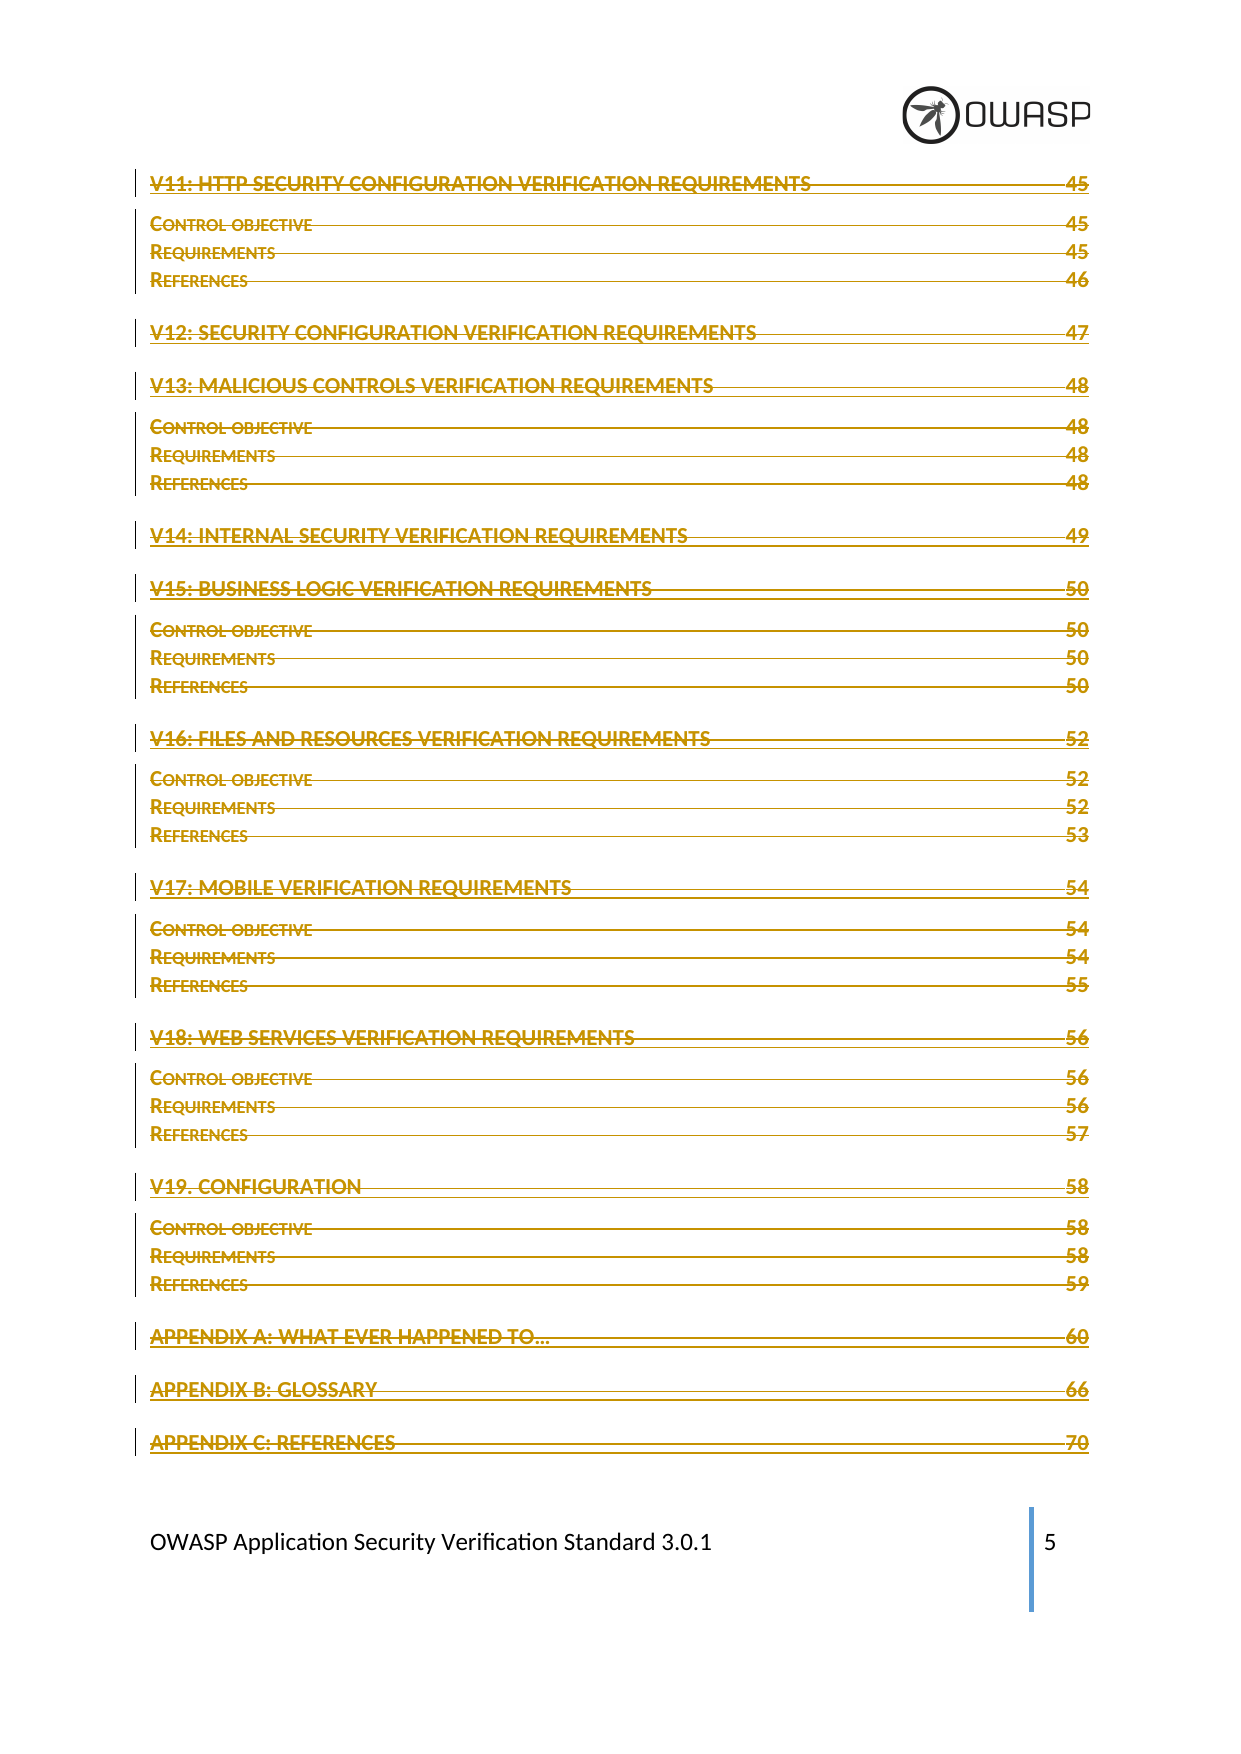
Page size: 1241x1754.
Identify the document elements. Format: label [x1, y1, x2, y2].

picture [902, 86, 1091, 144]
